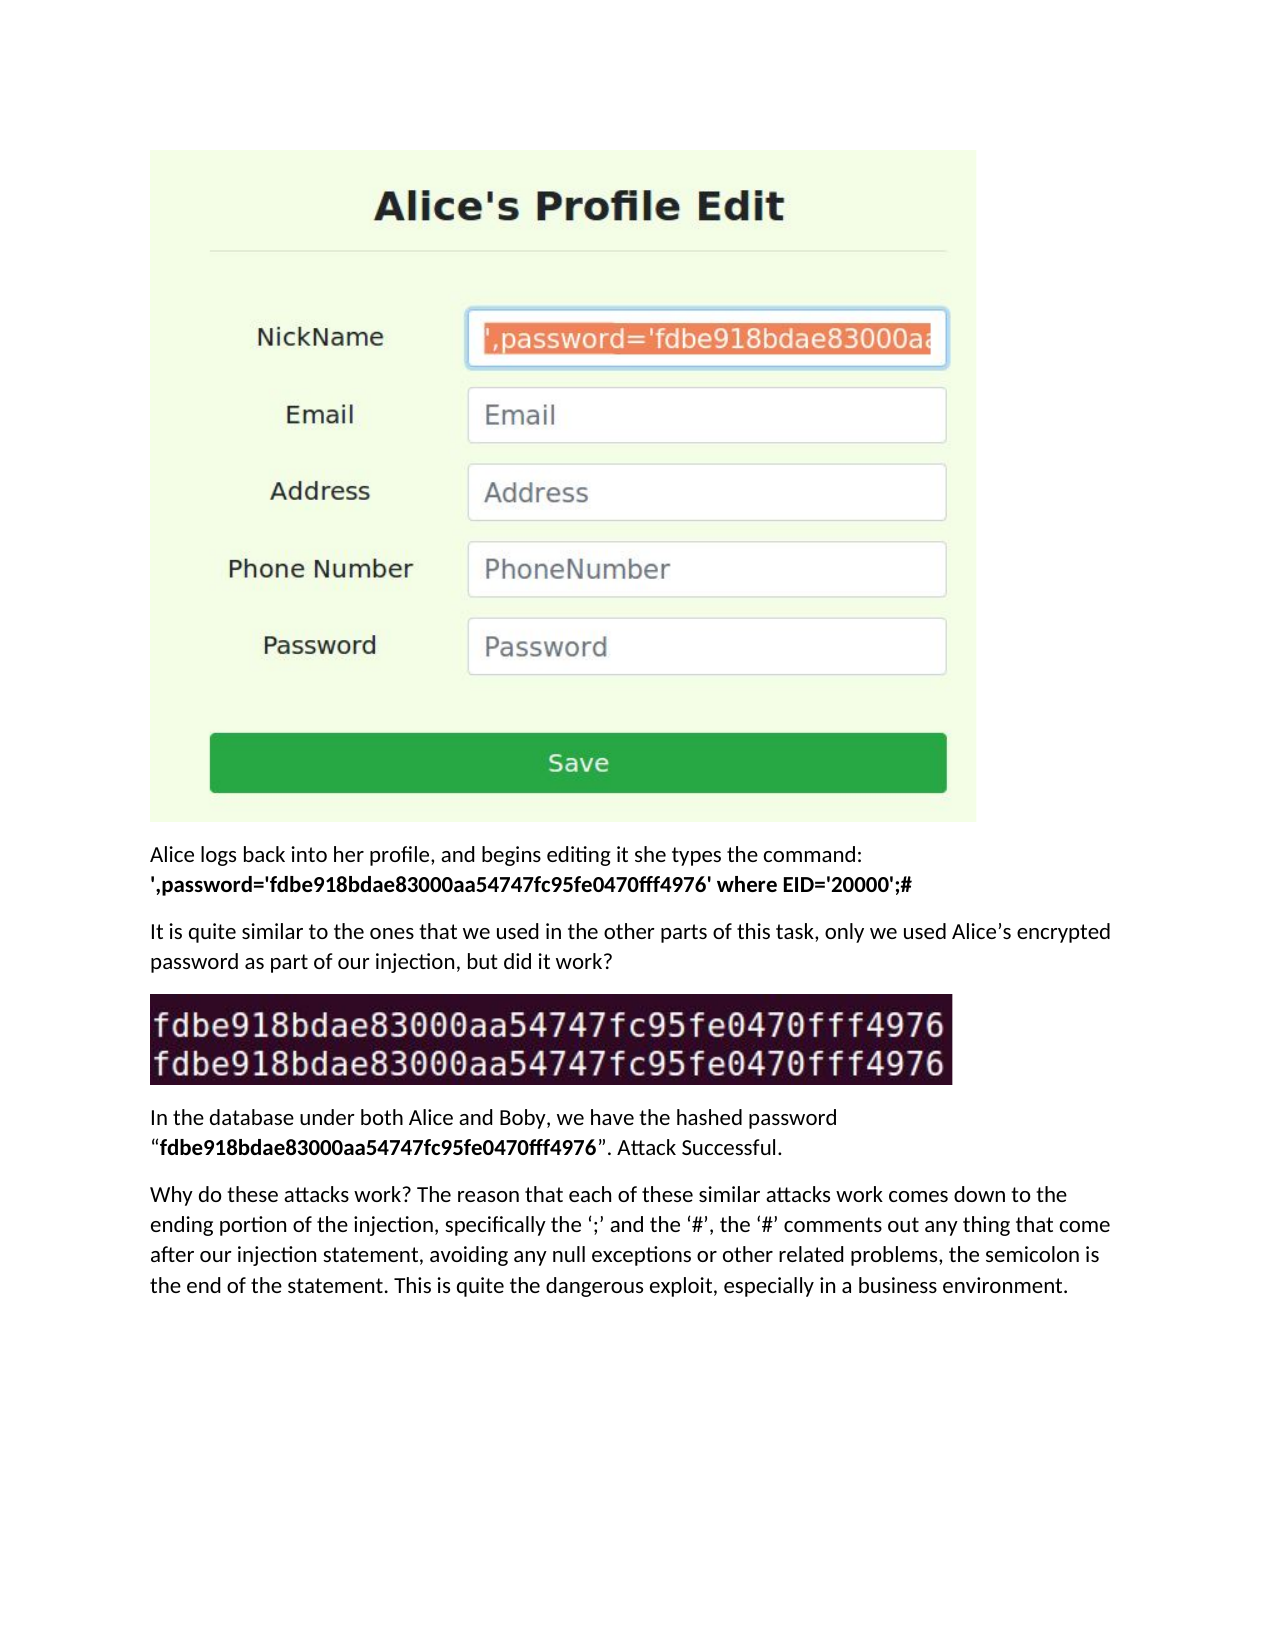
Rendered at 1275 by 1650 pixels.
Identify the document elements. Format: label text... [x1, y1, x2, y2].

text Alice logs back into her profile, and begins editing it she types the command: ',password='fdbe918bdae83000aa54747fc95fe0470fff4976' where EID='20000';# [150, 840, 1125, 898]
text It is quite similar to the ones that we used in the other parts of this task, only we used Alice’s encrypted password as part of our injection, but did it work? [150, 917, 1125, 975]
text In the database under both Alice and Boby, we have the hashed password “fdbe918bdae83000aa54747fc95fe0470fff4976”. Attack Successful. [150, 1103, 1125, 1161]
picture [150, 150, 977, 822]
picture [150, 994, 953, 1085]
text Why do these attacks work? The reason that each of these similar attacks work comes down to the ending portion of the injection, specifically the ‘;’ and the ‘#’, the ‘#’ comments out any thing that come after our injection statement, avoiding any null exceptions or other related problems, the semicolon is the end of the statement. This is quite the dangerous exploit, especially in a business environment. [150, 1180, 1125, 1299]
